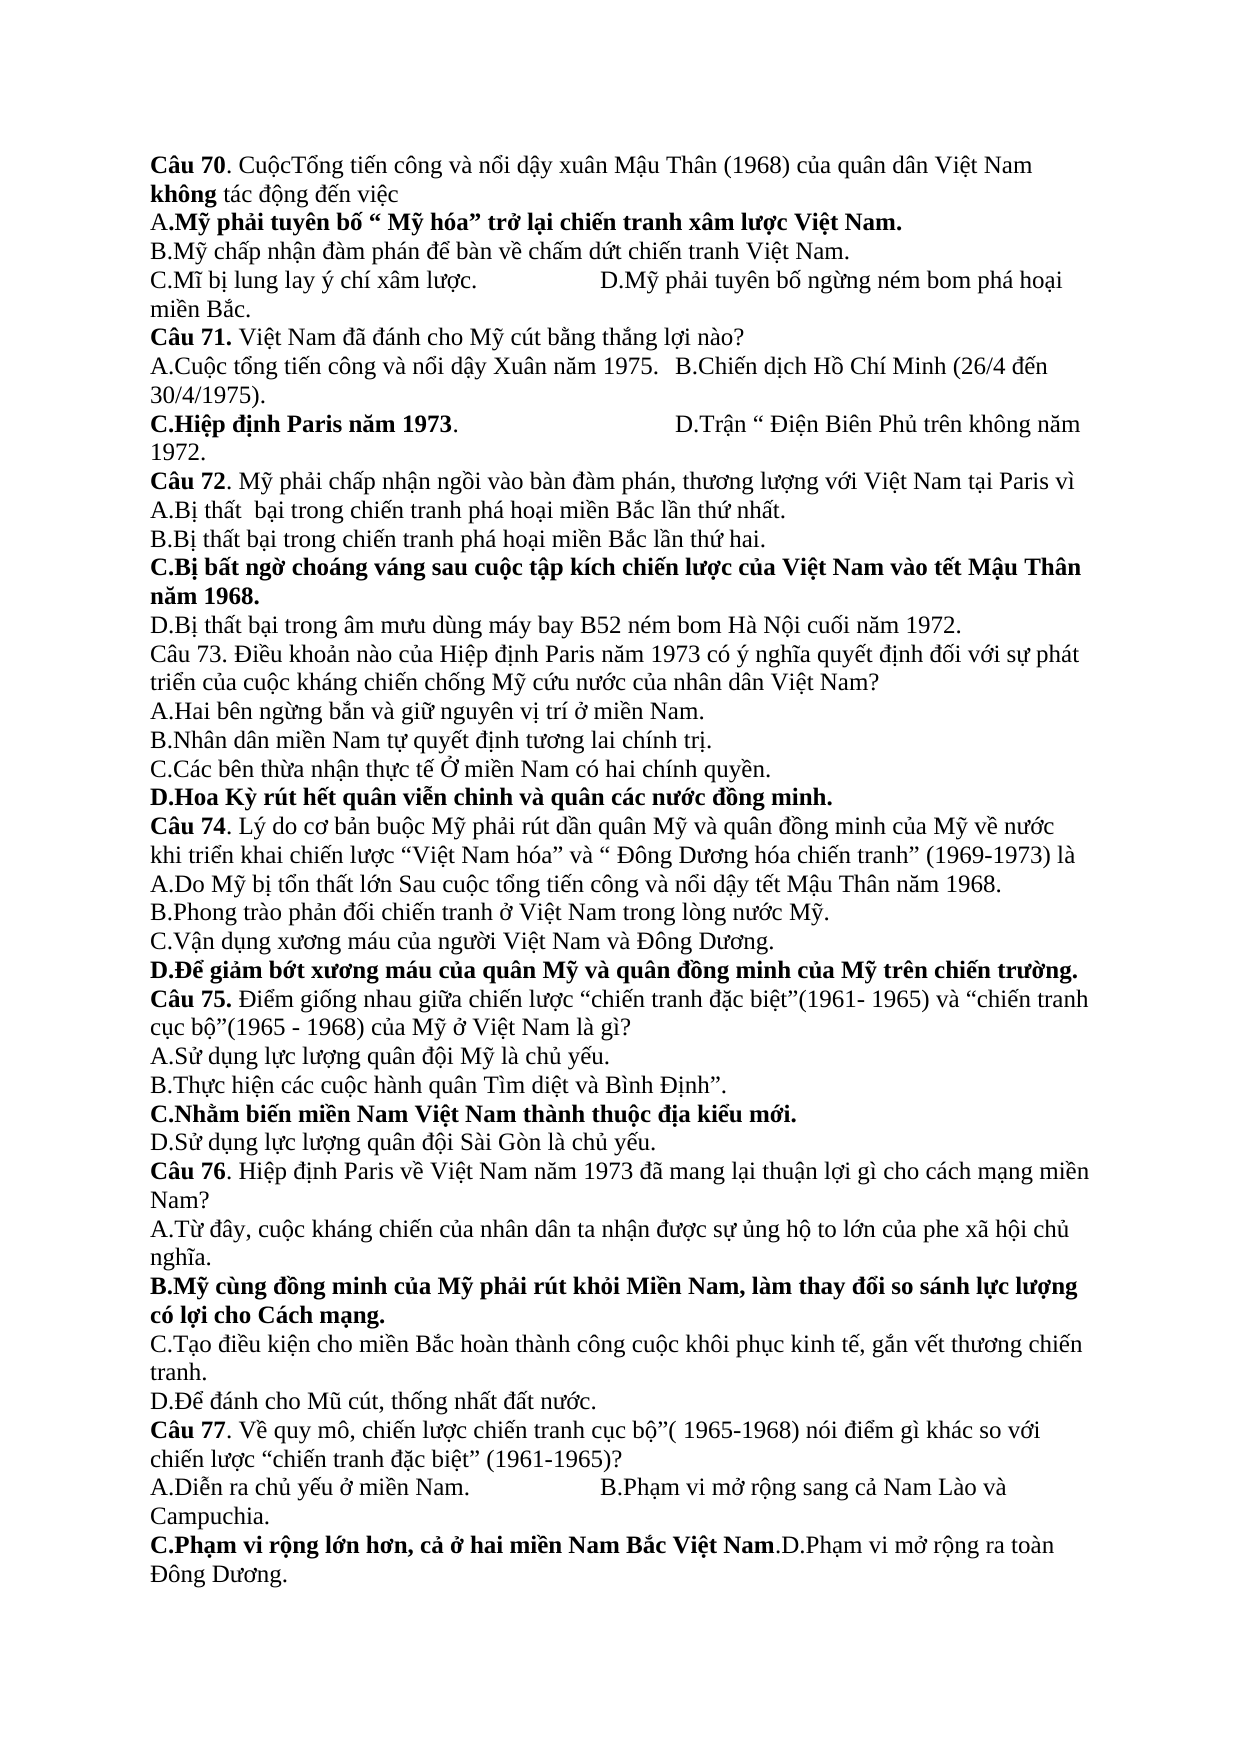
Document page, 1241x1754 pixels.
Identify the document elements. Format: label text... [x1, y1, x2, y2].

text Câu 77. Về quy mô, chiến lược chiến tranh cục bộ”( 1965-1968) nói điểm gì khác so với chiến lược “chiến tranh đặc biệt” (1961-1965)? [150, 1415, 1090, 1472]
text Câu 76. Hiệp định Paris về Việt Nam năm 1973 đã mang lại thuận lợi gì cho cách mạng miền Nam? [150, 1156, 1090, 1214]
text A.Từ đây, cuộc kháng chiến của nhân dân ta nhận được sự ủng hộ to lớn của phe xã hội chủ nghĩa. [150, 1214, 1090, 1271]
text A.Diễn ra chủ yếu ở miền Nam. B.Phạm vi mở rộng sang cả Nam Lào và Campuchia. [150, 1472, 1090, 1530]
text C.Mĩ bị lung lay ý chí xâm lược. D.Mỹ phải tuyên bố ngừng ném bom phá hoại miền Bắc. [150, 265, 1090, 322]
text B.Phong trào phản đối chiến tranh ở Việt Nam trong lòng nước Mỹ. [150, 897, 1090, 926]
text B.Nhân dân miền Nam tự quyết định tương lai chính trị. [150, 725, 1090, 754]
text Câu 74. Lý do cơ bản buộc Mỹ phải rút dần quân Mỹ và quân đồng minh của Mỹ về nước khi triển khai chiến lược “Việt Nam hóa” và “ Đông Dương hóa chiến tranh” (1969-1973) là [150, 811, 1090, 869]
text C.Tạo điều kiện cho miền Bắc hoàn thành công cuộc khôi phục kinh tế, gắn vết thương chiến tranh. [150, 1329, 1090, 1386]
text D.Bị thất bại trong âm mưu dùng máy bay B52 ném bom Hà Nội cuối năm 1972. [150, 610, 1090, 639]
text C.Bị bất ngờ choáng váng sau cuộc tập kích chiến lược của Việt Nam vào tết Mậu Thân năm 1968. [150, 552, 1090, 610]
text A.Mỹ phải tuyên bố “ Mỹ hóa” trở lại chiến tranh xâm lược Việt Nam. [150, 207, 1090, 236]
text A.Do Mỹ bị tổn thất lớn Sau cuộc tổng tiến công và nổi dậy tết Mậu Thân năm 1968. [150, 869, 1090, 897]
text C.Các bên thừa nhận thực tế Ở miền Nam có hai chính quyền. [150, 754, 1090, 782]
text B.Thực hiện các cuộc hành quân Tìm diệt và Bình Định”. [150, 1070, 1090, 1099]
text Câu 71. Việt Nam đã đánh cho Mỹ cút bằng thắng lợi nào? [150, 322, 1090, 351]
text Câu 72. Mỹ phải chấp nhận ngồi vào bàn đàm phán, thương lượng với Việt Nam tại Paris vì [150, 466, 1090, 495]
text A.Cuộc tổng tiến công và nổi dậy Xuân năm 1975. B.Chiến dịch Hồ Chí Minh (26/4 đến 30/4/1975). [150, 351, 1090, 409]
text A.Hai bên ngừng bắn và giữ nguyên vị trí ở miền Nam. [150, 696, 1090, 725]
text B.Mỹ cùng đồng minh của Mỹ phải rút khỏi Miền Nam, làm thay đổi so sánh lực lượng có lợi cho Cách mạng. [150, 1271, 1090, 1329]
text B.Mỹ chấp nhận đàm phán để bàn về chấm dứt chiến tranh Việt Nam. [150, 236, 1090, 265]
text A.Bị thất bại trong chiến tranh phá hoại miền Bắc lần thứ nhất. [150, 495, 1090, 524]
text Câu 73. Điều khoản nào của Hiệp định Paris năm 1973 có ý nghĩa quyết định đối với sự phát triển của cuộc kháng chiến chống Mỹ cứu nước của nhân dân Việt Nam? [150, 639, 1090, 696]
text Câu 75. Điểm giống nhau giữa chiến lược “chiến tranh đặc biệt”(1961- 1965) và “chiến tranh cục bộ”(1965 - 1968) của Mỹ ở Việt Nam là gì? [150, 984, 1090, 1041]
text Câu 70. CuộcTổng tiến công và nổi dậy xuân Mậu Thân (1968) của quân dân Việt Nam không tác động đến việc [150, 150, 1090, 207]
text B.Bị thất bại trong chiến tranh phá hoại miền Bắc lần thứ hai. [150, 524, 1090, 552]
text C.Vận dụng xương máu của người Việt Nam và Đông Dương. [150, 926, 1090, 955]
text C.Nhằm biến miền Nam Việt Nam thành thuộc địa kiểu mới. [150, 1099, 1090, 1127]
text A.Sử dụng lực lượng quân đội Mỹ là chủ yếu. [150, 1041, 1090, 1070]
text D.Để đánh cho Mũ cút, thống nhất đất nước. [150, 1386, 1090, 1415]
text D.Hoa Kỳ rút hết quân viễn chinh và quân các nước đồng minh. [150, 782, 1090, 811]
text C.Phạm vi rộng lớn hơn, cả ở hai miền Nam Bắc Việt Nam.D.Phạm vi mở rộng ra toàn Đông Dương. [150, 1530, 1090, 1587]
text D.Sử dụng lực lượng quân đội Sài Gòn là chủ yếu. [150, 1127, 1090, 1156]
text C.Hiệp định Paris năm 1973. D.Trận “ Điện Biên Phủ trên không năm 1972. [150, 409, 1090, 466]
text D.Để giảm bớt xương máu của quân Mỹ và quân đồng minh của Mỹ trên chiến trường. [150, 955, 1090, 984]
